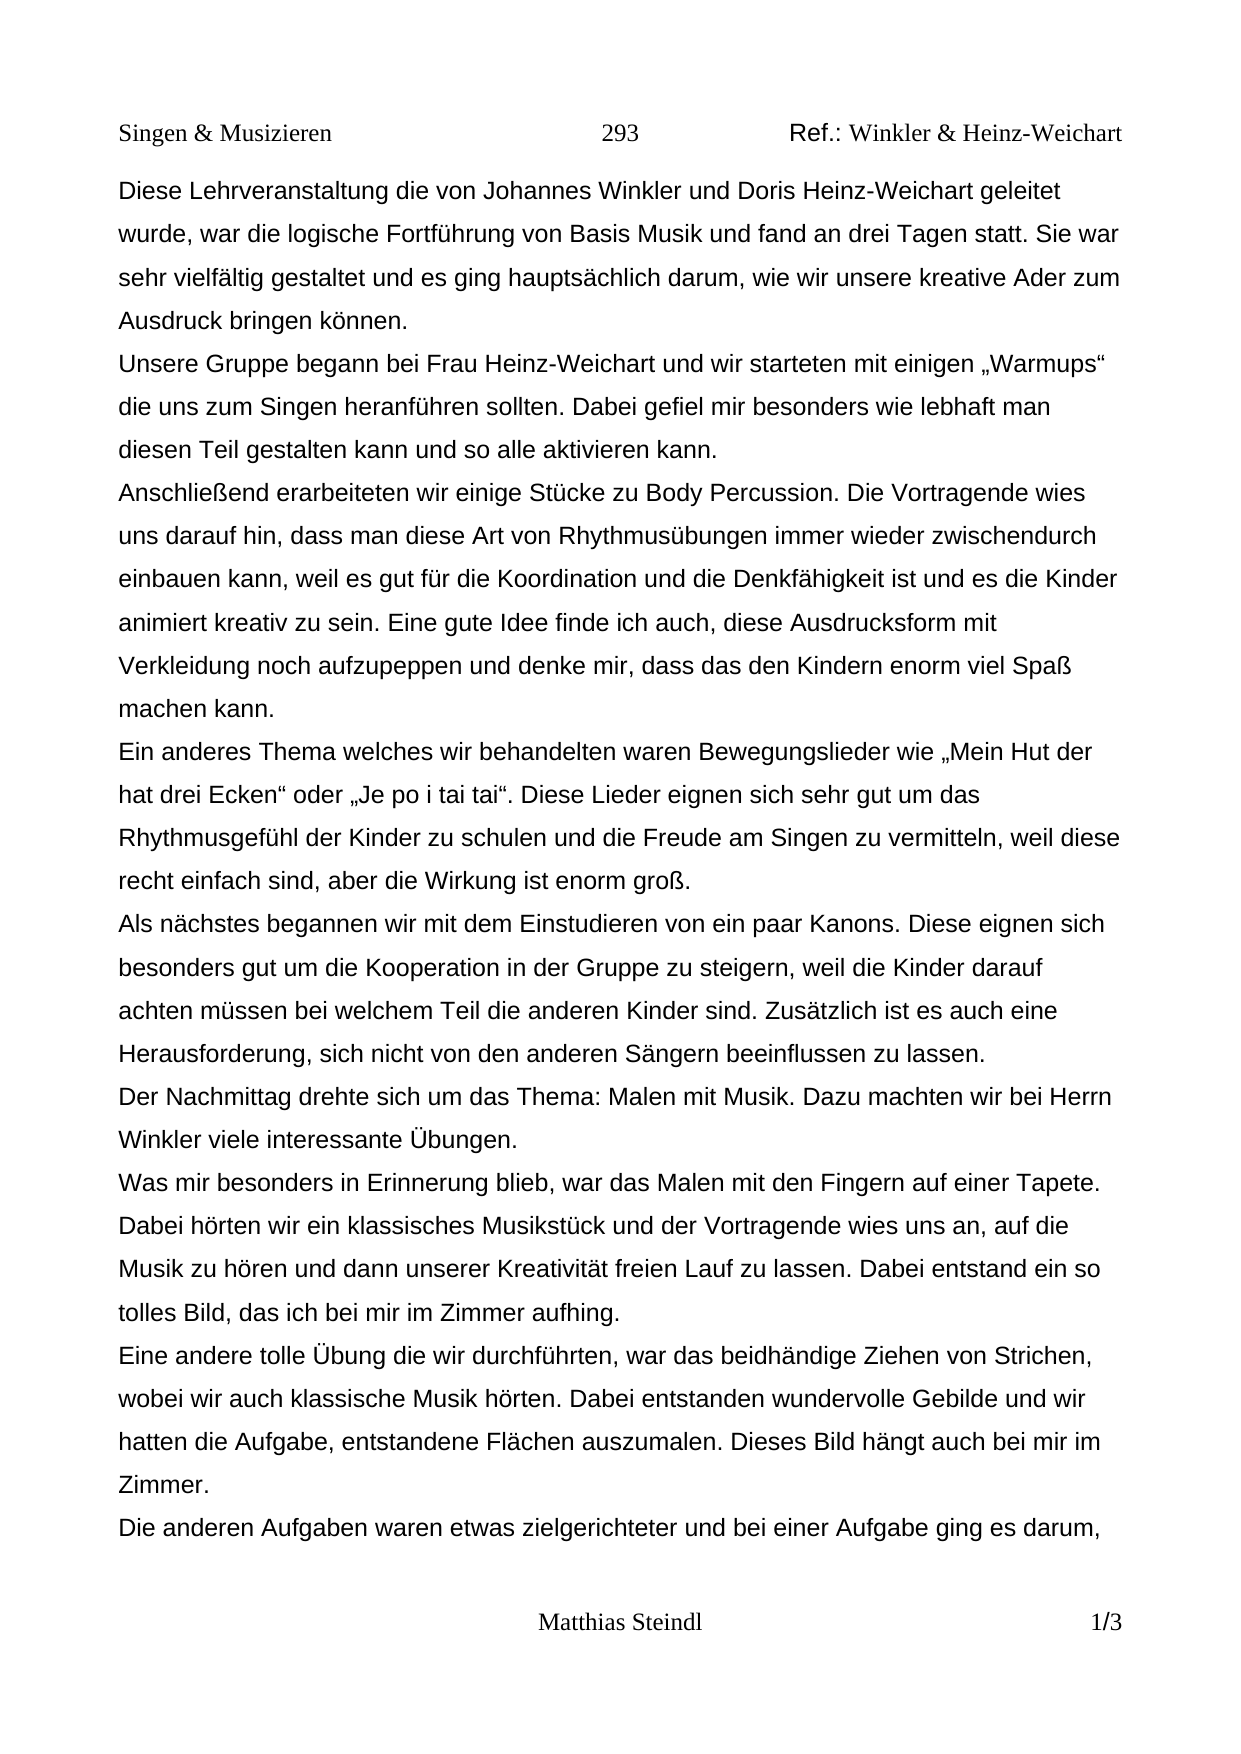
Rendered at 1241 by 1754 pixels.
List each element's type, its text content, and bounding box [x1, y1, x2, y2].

text Der Nachmittag drehte sich um das Thema: Malen mit Musik. Dazu machten wir bei Herrn Winkler viele interessante Übungen. [118, 1082, 1122, 1154]
text Eine andere tolle Übung die wir durchführten, war das beidhändige Ziehen von Strichen, wobei wir auch klassische Musik hörten. Dabei entstanden wundervolle Gebilde und wir hatten die Aufgabe, entstandene Flächen auszumalen. Dieses Bild hängt auch bei mir im Zimmer. [118, 1341, 1122, 1499]
text Ein anderes Thema welches wir behandelten waren Bewegungslieder wie „Mein Hut der hat drei Ecken“ oder „Je po i tai tai“. Diese Lieder eignen sich sehr gut um das Rhythmusgefühl der Kinder zu schulen und die Freude am Singen zu vermitteln, weil diese recht einfach sind, aber die Wirkung ist enorm groß. [118, 737, 1122, 895]
text Als nächstes begannen wir mit dem Einstudieren von ein paar Kanons. Diese eignen sich besonders gut um die Kooperation in der Gruppe zu steigern, weil die Kinder darauf achten müssen bei welchem Teil die anderen Kinder sind. Zusätzlich ist es auch eine Herausforderung, sich nicht von den anderen Sängern beeinflussen zu lassen. [118, 909, 1122, 1068]
text Was mir besonders in Erinnerung blieb, war das Malen mit den Fingern auf einer Tapete. Dabei hörten wir ein klassisches Musikstück und der Vortragende wies uns an, auf die Musik zu hören und dann unserer Kreativität freien Lauf zu lassen. Dabei entstand ein so tolles Bild, das ich bei mir im Zimmer aufhing. [118, 1168, 1122, 1326]
text Diese Lehrveranstaltung die von Johannes Winkler und Doris Heinz-Weichart geleitet wurde, war die logische Fortführung von Basis Musik und fand an drei Tagen statt. Sie war sehr vielfältig gestaltet und es ging hauptsächlich darum, wie wir unsere kreative Ader zum Ausdruck bringen können. [118, 176, 1122, 334]
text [118, 1513, 1122, 1542]
text Unsere Gruppe begann bei Frau Heinz-Weichart und wir starteten mit einigen „Warmups“ die uns zum Singen heranführen sollten. Dabei gefiel mir besonders wie lebhaft man diesen Teil gestalten kann und so alle aktivieren kann. [118, 349, 1122, 464]
text Anschließend erarbeiteten wir einige Stücke zu Body Percussion. Die Vortragende wies uns darauf hin, dass man diese Art von Rhythmusübungen immer wieder zwischendurch einbauen kann, weil es gut für die Koordination und die Denkfähigkeit ist und es die Kinder animiert kreativ zu sein. Eine gute Idee finde ich auch, diese Ausdrucksform mit Verkleidung noch aufzupeppen und denke mir, dass das den Kindern enorm viel Spaß machen kann. [118, 478, 1122, 723]
